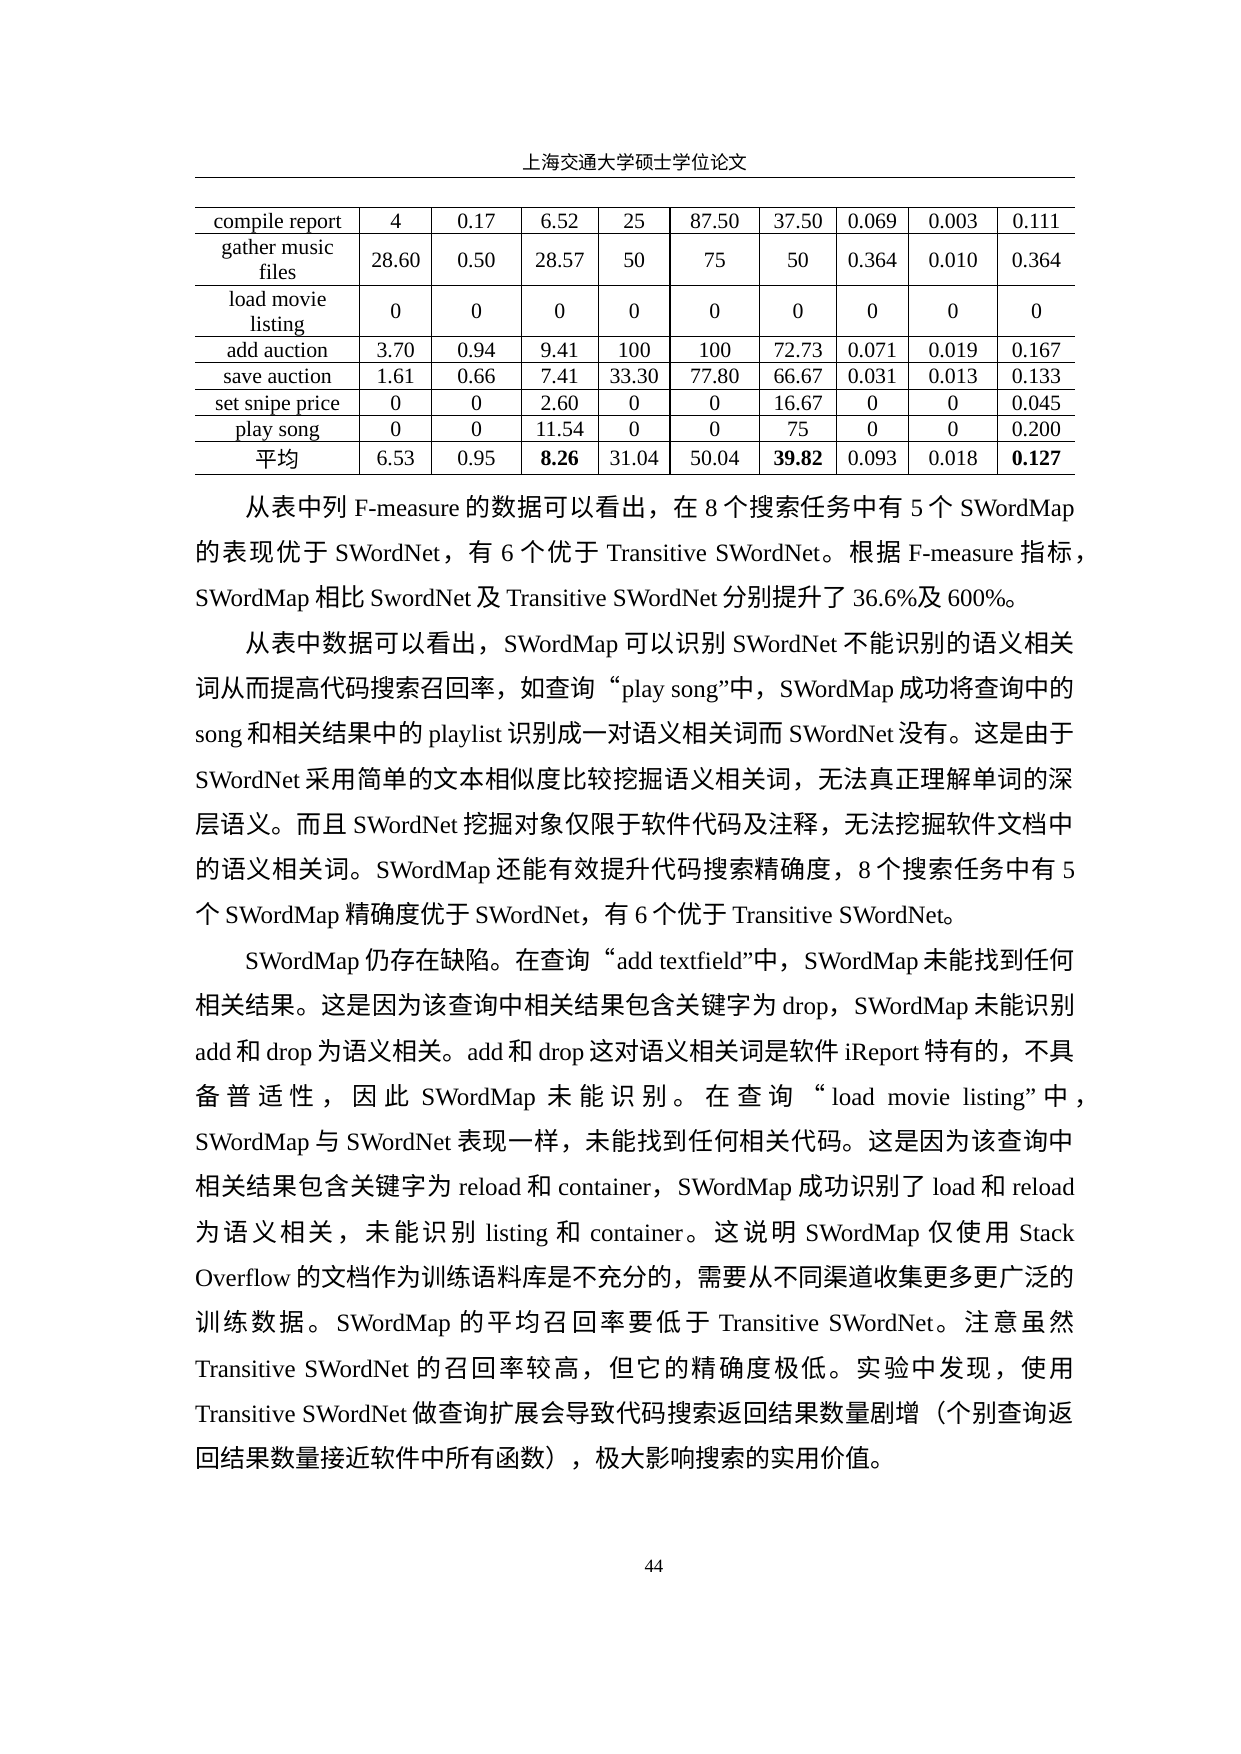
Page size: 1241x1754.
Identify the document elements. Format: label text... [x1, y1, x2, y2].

table_cell compile report [195, 208, 359, 233]
table_cell 0 [432, 390, 521, 415]
table_cell 50 [599, 234, 669, 284]
table_cell add auction [195, 337, 359, 362]
table_cell 平均 [195, 442, 359, 474]
table_cell 0.111 [998, 208, 1075, 233]
table_cell 3.70 [360, 337, 431, 362]
table_cell 0.17 [432, 208, 521, 233]
table_cell 0 [837, 286, 908, 336]
table_cell 0 [432, 286, 521, 336]
table_cell 0.071 [837, 337, 908, 362]
table_cell 0 [522, 286, 598, 336]
table_cell 2.60 [522, 390, 598, 415]
table_cell 0.133 [998, 363, 1075, 388]
table_cell 0.364 [998, 234, 1075, 284]
table_cell 0 [909, 390, 997, 415]
table_cell 0 [432, 416, 521, 441]
table_cell play song [195, 416, 359, 441]
table_cell 0 [760, 286, 836, 336]
table_cell 0 [360, 286, 431, 336]
table_cell 0 [360, 390, 431, 415]
table_cell 0.031 [837, 363, 908, 388]
table_cell gather music files [195, 234, 359, 284]
table_cell 87.50 [671, 208, 759, 233]
table_cell 16.67 [760, 390, 836, 415]
table_cell set snipe price [195, 390, 359, 415]
table_cell 0 [837, 416, 908, 441]
table_cell 0 [671, 286, 759, 336]
table_cell 0 [360, 416, 431, 441]
table_cell 33.30 [599, 363, 669, 388]
table_cell 0 [599, 286, 669, 336]
table_cell 0.95 [432, 442, 521, 474]
table_cell 0 [909, 416, 997, 441]
table_cell 0.66 [432, 363, 521, 388]
table_cell 0 [837, 390, 908, 415]
table_cell 0 [671, 416, 759, 441]
table_cell 0.94 [432, 337, 521, 362]
table_cell 0.013 [909, 363, 997, 388]
table_cell 77.80 [671, 363, 759, 388]
table_cell 6.52 [522, 208, 598, 233]
table_cell 0 [671, 390, 759, 415]
table_cell 0 [909, 286, 997, 336]
table_cell 72.73 [760, 337, 836, 362]
table_cell 0 [599, 416, 669, 441]
table_cell 7.41 [522, 363, 598, 388]
table_cell 50.04 [671, 442, 759, 474]
table_cell 28.57 [522, 234, 598, 284]
table_cell 66.67 [760, 363, 836, 388]
table_cell 8.26 [522, 442, 598, 474]
table_cell 100 [671, 337, 759, 362]
table_cell 31.04 [599, 442, 669, 474]
table_cell 0.018 [909, 442, 997, 474]
table_cell 9.41 [522, 337, 598, 362]
table_cell 39.82 [760, 442, 836, 474]
table_cell 25 [599, 208, 669, 233]
table_cell save auction [195, 363, 359, 388]
table_cell 6.53 [360, 442, 431, 474]
table_cell 0.093 [837, 442, 908, 474]
table_cell 1.61 [360, 363, 431, 388]
text SWordMap仍存在缺陷。在查询“add textfield”中，SWordMap未能找到任何相关结果。这是因为该查询中相关结果包含关键字为drop，SWordMap未能识别add和drop为语义相关。add和drop这对语义相关词是软件iReport特有的，不具备普适性，因此SWordMap未能识别。在查询“load movie listing”中，SWordMap与SWordNet表现一样，未能找到任何相关代码。这是因为该查询中相关结果包含关键字为reload和container，SWordMap成功识别了load和reload为语义相关，未能识别listing和container。这说明SWordMap仅使用Stack Overflow的文档作为训练语料库是不充分的，需要从不同渠道收集更多更广泛的训练数据。SWordMap的平均召回率要低于Transitive SWordNet。注意虽然Transitive SWordNet的召回率较高，但它的精确度极低。实验中发现，使用Transitive SWordNet做查询扩展会导致代码搜索返回结果数量剧增（个别查询返回结果数量接近软件中所有函数），极大影响搜索的实用价值。 [195, 940, 1075, 1475]
table_cell 75 [760, 416, 836, 441]
table_cell 0.167 [998, 337, 1075, 362]
table_cell 11.54 [522, 416, 598, 441]
table_cell 75 [671, 234, 759, 284]
table_cell 0.003 [909, 208, 997, 233]
table_cell 0.069 [837, 208, 908, 233]
table_cell 0.50 [432, 234, 521, 284]
table_cell 0.364 [837, 234, 908, 284]
table_cell 0 [599, 390, 669, 415]
table_cell 0.127 [998, 442, 1075, 474]
table_cell 28.60 [360, 234, 431, 284]
text 从表中数据可以看出，SWordMap可以识别SWordNet不能识别的语义相关词从而提高代码搜索召回率，如查询“play song”中，SWordMap成功将查询中的song和相关结果中的playlist识别成一对语义相关词而SWordNet没有。这是由于SWordNet采用简单的文本相似度比较挖掘语义相关词，无法真正理解单词的深层语义。而且SWordNet挖掘对象仅限于软件代码及注释，无法挖掘软件文档中的语义相关词。SWordMap还能有效提升代码搜索精确度，8个搜索任务中有5个SWordMap精确度优于SWordNet，有6个优于Transitive SWordNet。 [195, 623, 1075, 931]
table_cell 100 [599, 337, 669, 362]
text 从表中列F-measure的数据可以看出，在8个搜索任务中有5个SWordMap的表现优于SWordNet，有6个优于Transitive SWordNet。根据F-measure指标，SWordMap相比SwordNet及Transitive SWordNet分别提升了36.6%及600%。 [195, 487, 1075, 614]
table_cell 0.045 [998, 390, 1075, 415]
table_cell 50 [760, 234, 836, 284]
table_cell 4 [360, 208, 431, 233]
table_cell load movie listing [195, 286, 359, 336]
table_cell 0 [998, 286, 1075, 336]
table_cell 0.200 [998, 416, 1075, 441]
table_cell 37.50 [760, 208, 836, 233]
table_cell 0.019 [909, 337, 997, 362]
table_cell 0.010 [909, 234, 997, 284]
